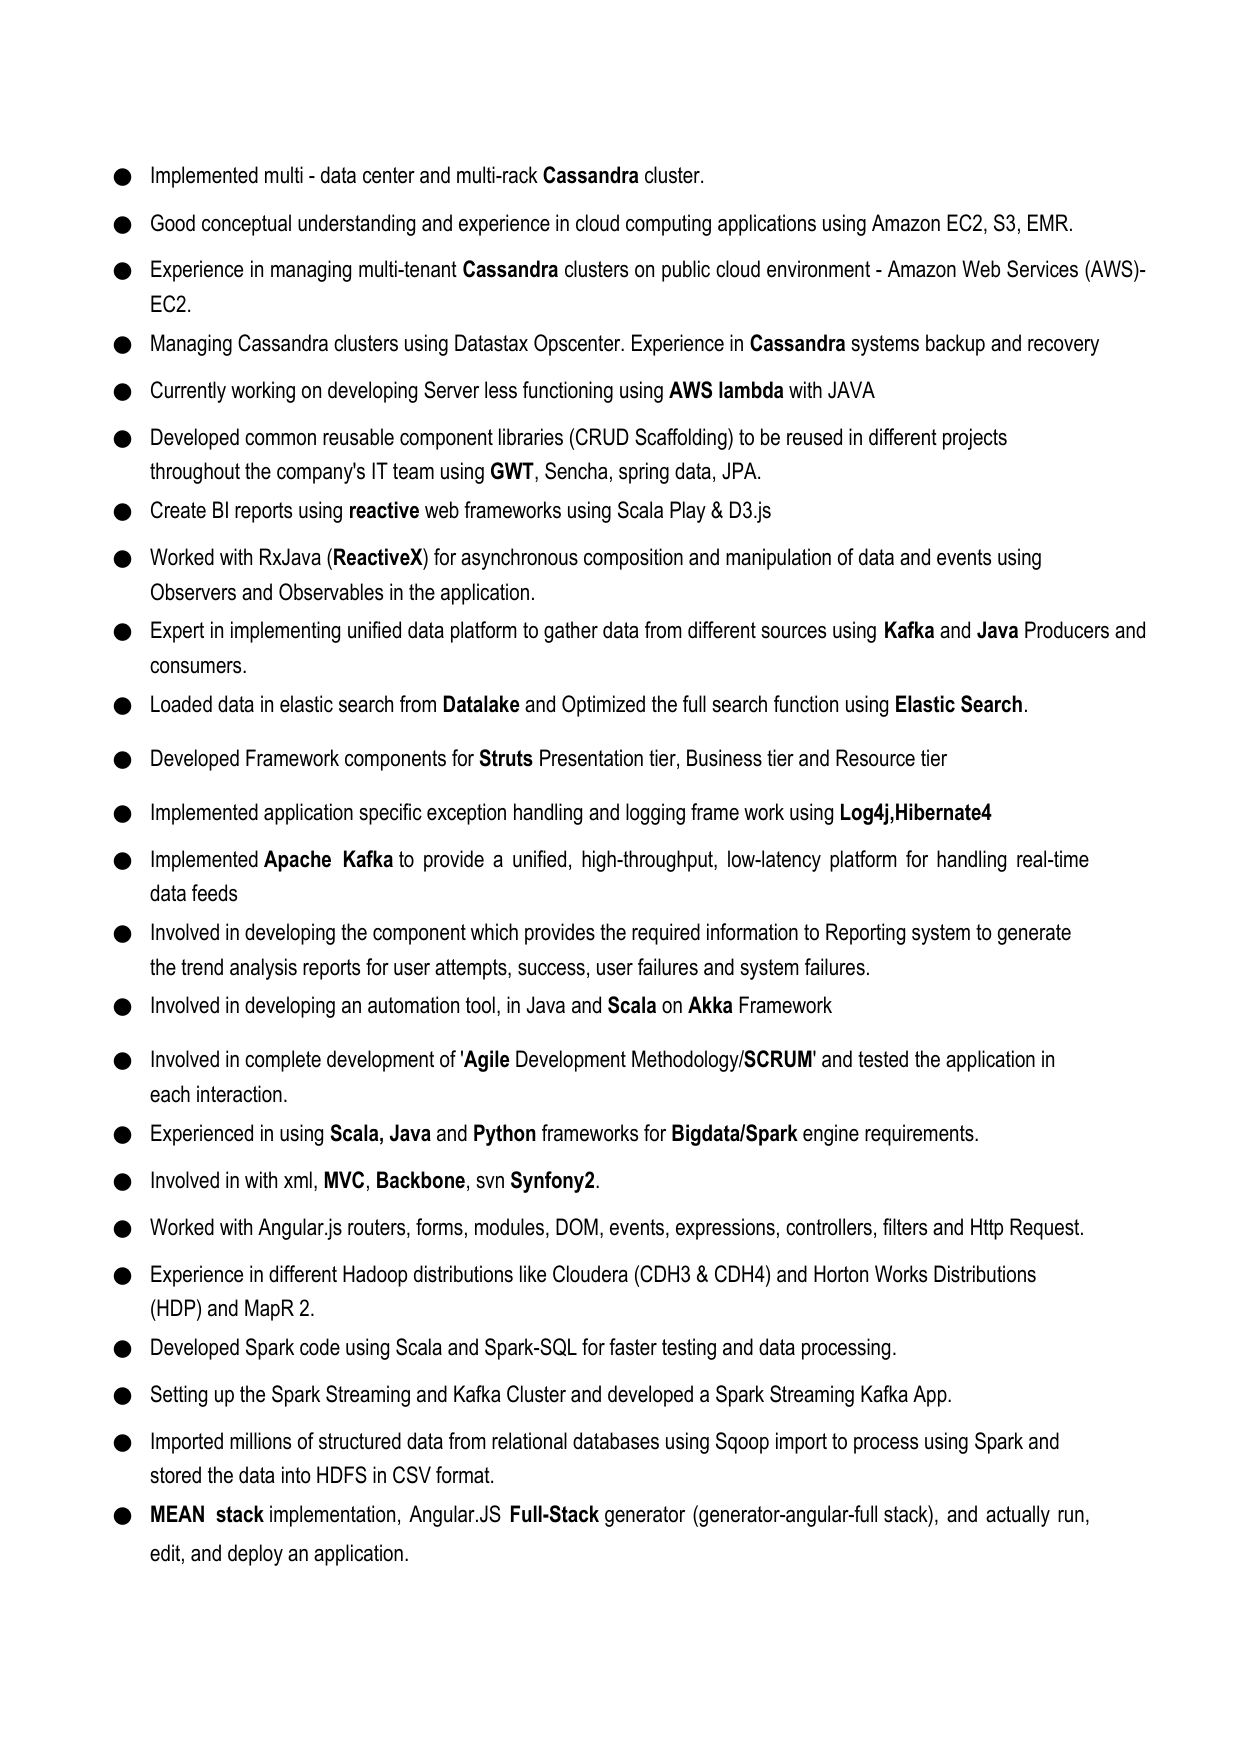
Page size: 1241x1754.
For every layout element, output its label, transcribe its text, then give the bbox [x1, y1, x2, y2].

list Imported millions of structured data from relational databases using Sqoop import to process using Spark and stored the data into HDFS in CSV format. [112, 1415, 1090, 1489]
list Setting up the Spark Streaming and Kafka Cluster and developed a Spark Streaming Kafka App. [112, 1368, 1090, 1415]
list Good conceptual understanding and experience in cloud computing applications using Amazon EC2, S3, EMR. [112, 197, 1146, 244]
list Involved in developing the component which provides the required information to Reporting system to generate the trend analysis reports for user attempts, success, user failures and system failures. [112, 906, 1090, 980]
list Implemented multi - data center and multi-rack Cassandra cluster. [112, 150, 1146, 197]
list Worked with Angular.js routers, forms, modules, DOM, events, expressions, controllers, filters and Http Request. [112, 1201, 1090, 1248]
list Involved in complete development of 'Agile Development Methodology/SCRUM' and tested the application in each interaction. [112, 1034, 1090, 1107]
list Developed Framework components for Struts Presentation tier, Business tier and Resource tier [112, 732, 1090, 779]
list MEAN stack implementation, Angular.JS Full-Stack generator (generator-angular-full stack), and actually run, edit, and deploy an application. [112, 1489, 1090, 1566]
list Experience in managing multi-tenant Cassandra clusters on public cloud environment - Amazon Web Services (AWS)-EC2. [112, 244, 1146, 317]
list Experience in different Hadoop distributions like Cloudera (CDH3 & CDH4) and Horton Works Distributions (HDP) and MapR 2. [112, 1248, 1090, 1321]
list Implemented Apache Kafka to provide a unified, high-throughput, low-latency platform for handling real-time data feeds [112, 833, 1090, 906]
list Managing Cassandra clusters using Datastax Opscenter. Experience in Cassandra systems backup and recovery [112, 317, 1146, 364]
list Create BI reports using reactive web frameworks using Scala Play & D3.js [112, 484, 1090, 532]
list Expert in implementing unified data platform to gather data from different sources using Kafka and Java Producers and consumers. [112, 605, 1146, 678]
list Involved in developing an automation tool, in Java and Scala on Akka Framework [112, 980, 1090, 1027]
list Worked with RxJava (ReactiveX) for asynchronous composition and manipulation of data and events using Observers and Observables in the application. [112, 532, 1090, 605]
list Currently working on developing Server less functioning using AWS lambda with JAVA [112, 364, 1090, 411]
list Developed Spark code using Scala and Spark-SQL for faster testing and data processing. [112, 1321, 1090, 1368]
list Developed common reusable component libraries (CRUD Scaffolding) to be reused in different projects throughout the company's IT team using GWT, Sencha, spring data, JPA. [112, 411, 1090, 484]
list Implemented application specific exception handling and logging frame work using Log4j,Hibernate4 [112, 786, 1090, 833]
list Experienced in using Scala, Java and Python frameworks for Bigdata/Spark engine requirements. [112, 1107, 1146, 1154]
list Loaded data in elastic search from Datalake and Optimized the full search function using Elastic Search. [112, 678, 1090, 725]
list Involved in with xml, MVC, Backbone, svn Synfony2. [112, 1154, 1090, 1201]
